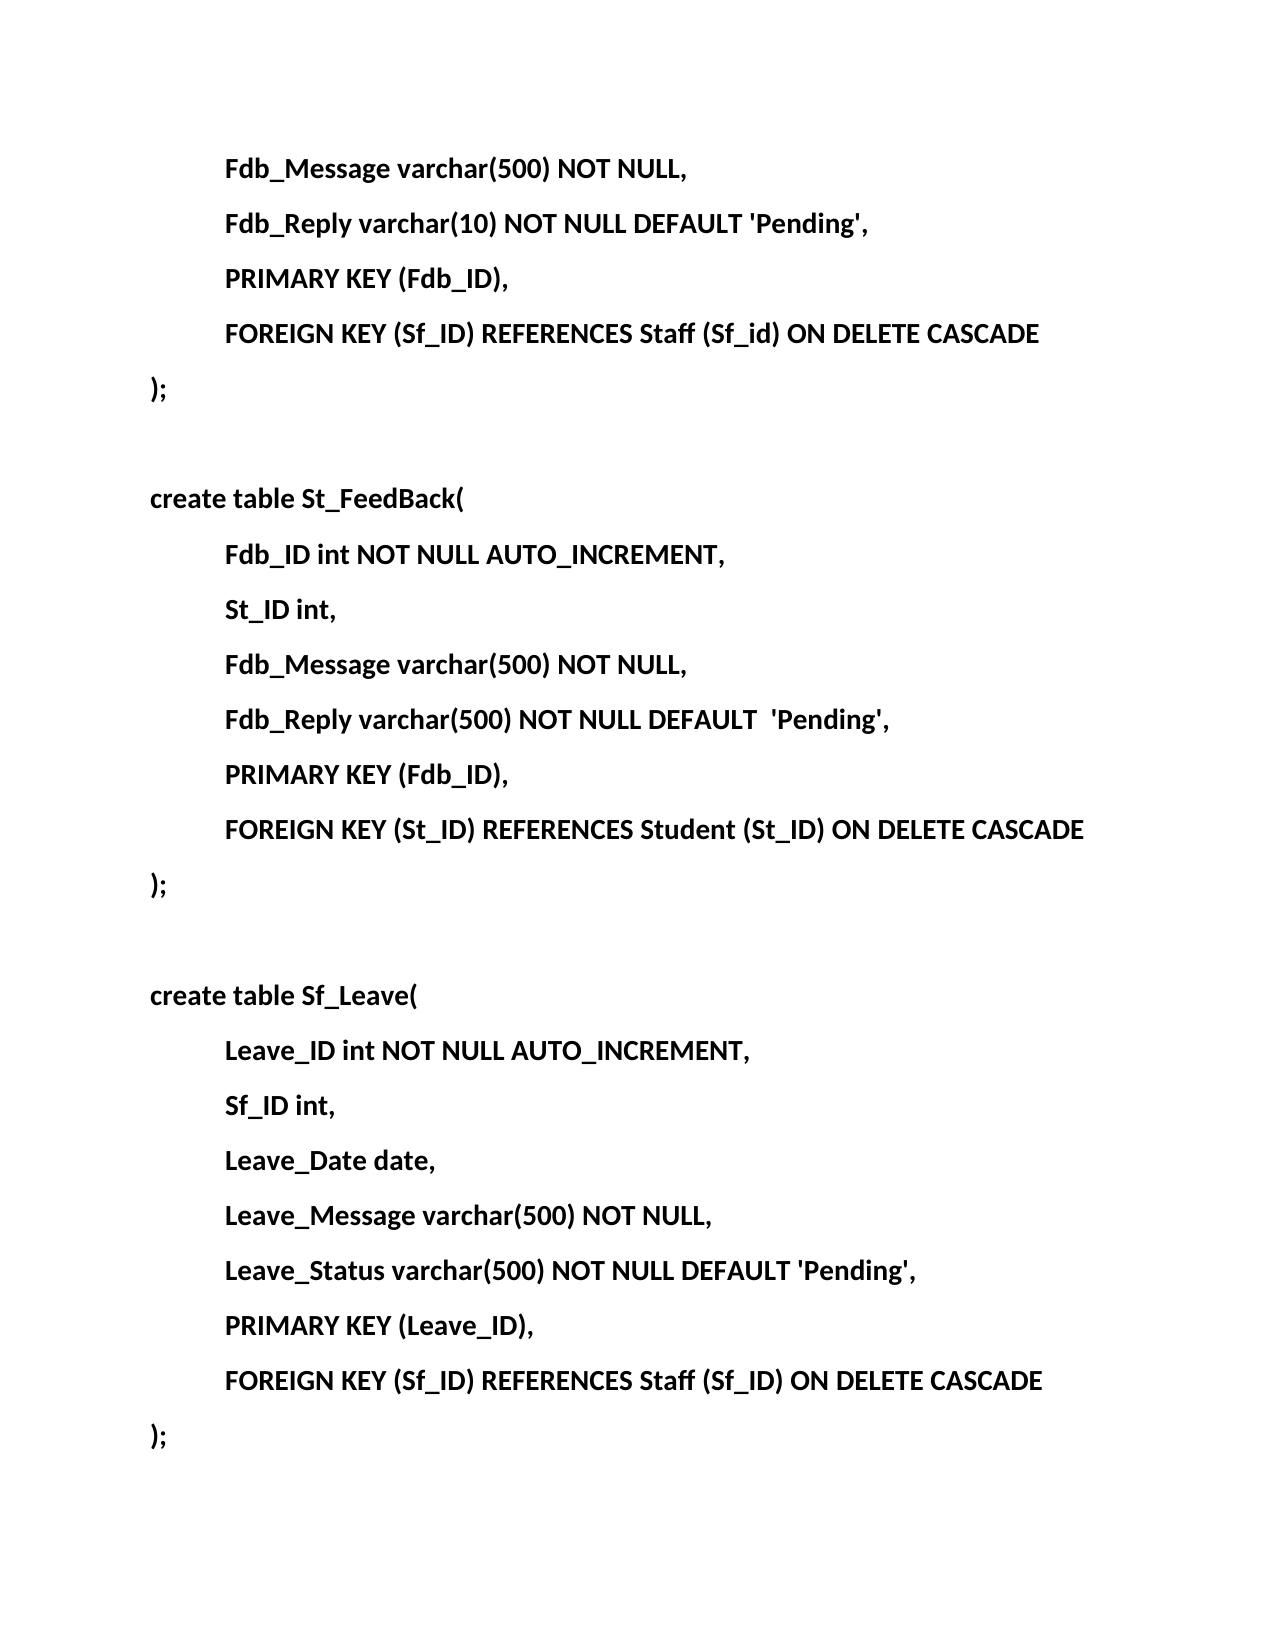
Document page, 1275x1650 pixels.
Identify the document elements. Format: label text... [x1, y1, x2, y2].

text FOREIGN KEY (St_ID) REFERENCES Student (St_ID) ON DELETE CASCADE [150, 811, 1125, 847]
text PRIMARY KEY (Fdb_ID), [150, 260, 1125, 296]
text PRIMARY KEY (Fdb_ID), [150, 756, 1125, 792]
text ); [150, 1417, 1125, 1453]
text create table Sf_Leave( [150, 977, 1125, 1012]
text PRIMARY KEY (Leave_ID), [150, 1307, 1125, 1343]
text Leave_ID int NOT NULL AUTO_INCREMENT, [150, 1032, 1125, 1067]
text Sf_ID int, [150, 1087, 1125, 1122]
text Fdb_Message varchar(500) NOT NULL, [150, 646, 1125, 682]
text Fdb_ID int NOT NULL AUTO_INCREMENT, [150, 536, 1125, 571]
text Leave_Message varchar(500) NOT NULL, [150, 1197, 1125, 1233]
text ); [150, 370, 1125, 406]
text Fdb_Message varchar(500) NOT NULL, [150, 150, 1125, 186]
text FOREIGN KEY (Sf_ID) REFERENCES Staff (Sf_ID) ON DELETE CASCADE [150, 1362, 1125, 1398]
text Leave_Date date, [150, 1142, 1125, 1177]
text create table St_FeedBack( [150, 481, 1125, 516]
text Fdb_Reply varchar(500) NOT NULL DEFAULT 'Pending', [150, 701, 1125, 737]
text Fdb_Reply varchar(10) NOT NULL DEFAULT 'Pending', [150, 205, 1125, 241]
text ); [150, 866, 1125, 902]
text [150, 1252, 1125, 1288]
text St_ID int, [150, 591, 1125, 626]
text FOREIGN KEY (Sf_ID) REFERENCES Staff (Sf_id) ON DELETE CASCADE [150, 315, 1125, 351]
